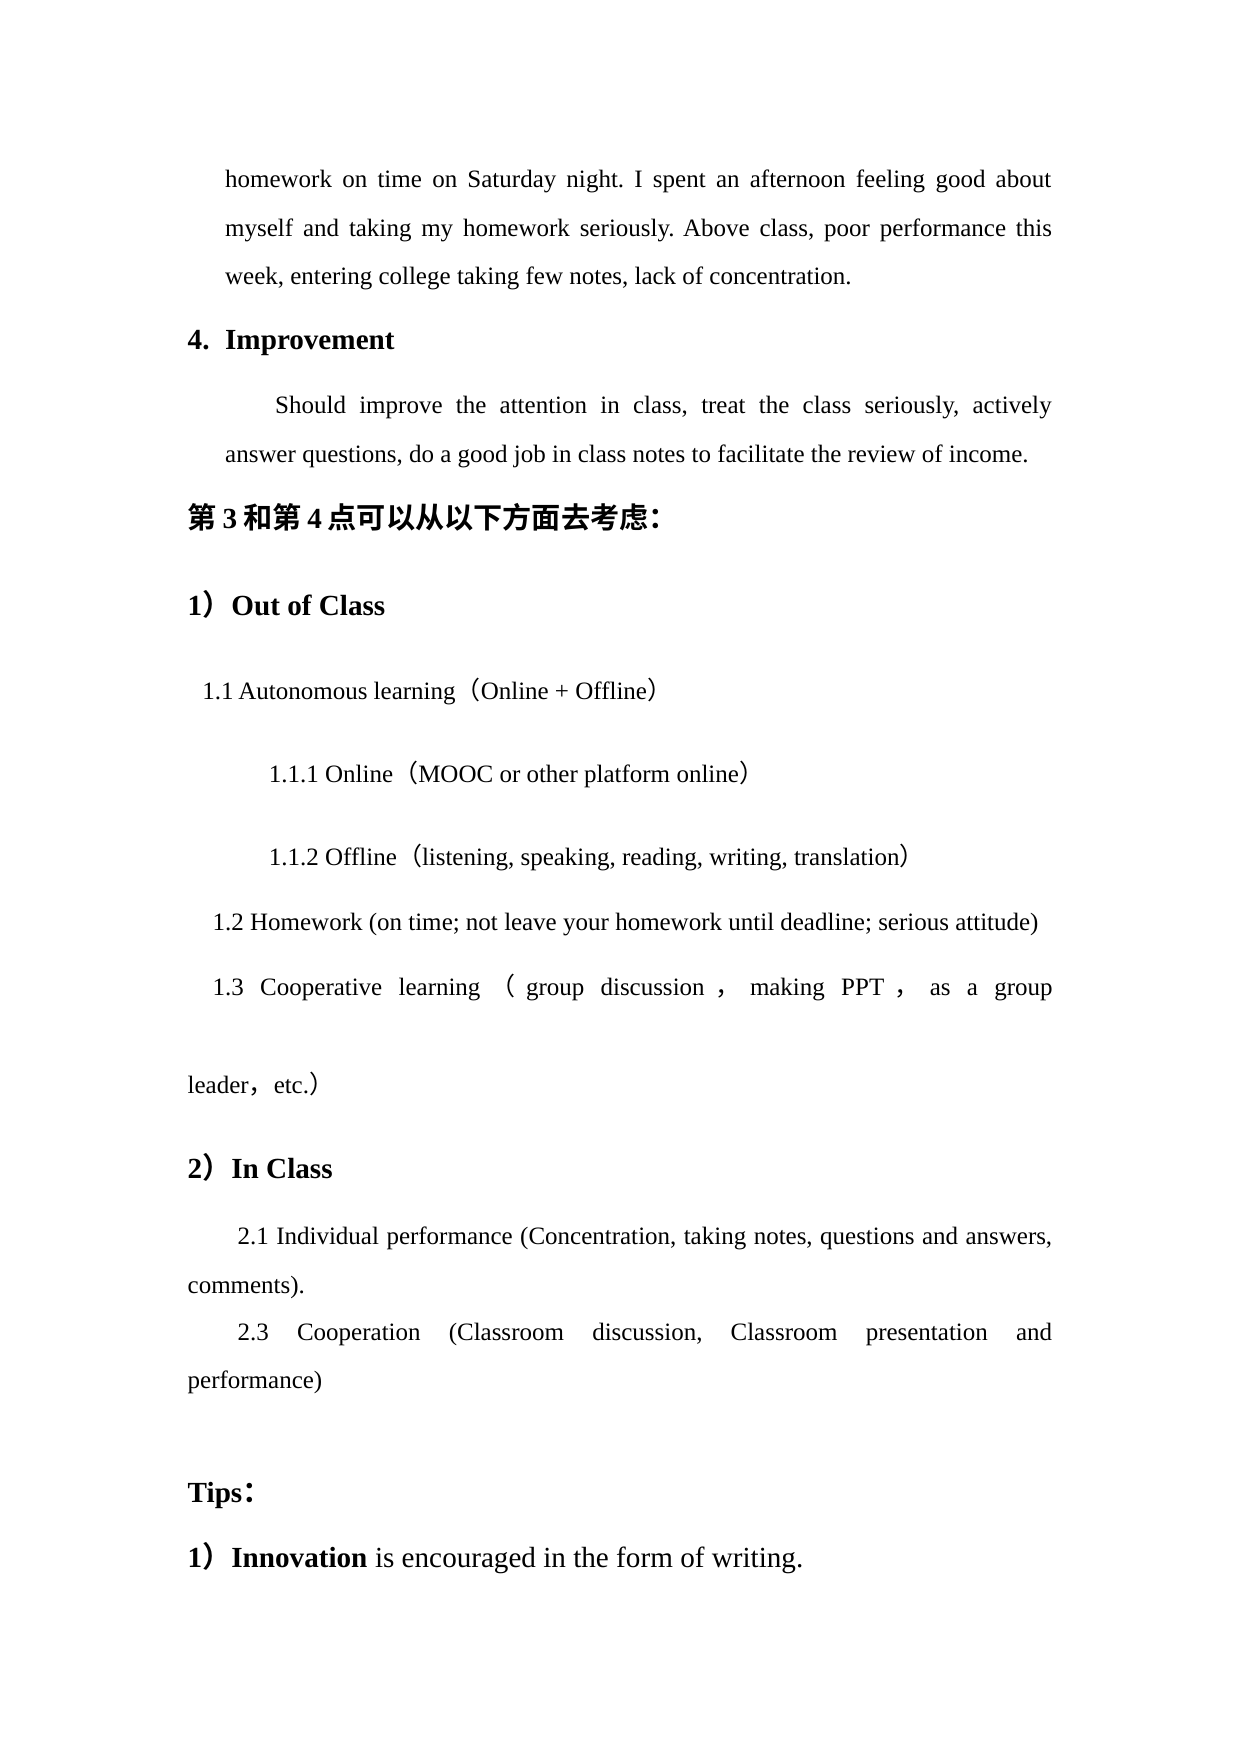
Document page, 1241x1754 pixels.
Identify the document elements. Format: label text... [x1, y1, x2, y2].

text 1.2 Homework (on time; not leave your homework until deadline; serious attitude) [187, 905, 1053, 938]
text 2）In Class [187, 1133, 1053, 1198]
text 第3和第4点可以从以下方面去考虑： [187, 484, 1053, 549]
text 1.1.2 Offline（listening, speaking, reading, writing, translation） [231, 822, 1053, 887]
text Should improve the attention in class, treat the class seriously, actively answer questions, do a good job in class notes to facilitate the review of income. [225, 388, 1053, 469]
text 2.1 Individual performance (Concentration, taking notes, questions and answers, comments). [187, 1219, 1053, 1300]
text Tips： [187, 1457, 1053, 1522]
text 2.3 Cooperation (Classroom discussion, Classroom presentation and performance) [187, 1315, 1053, 1396]
text 1）Innovation is encouraged in the form of writing. [187, 1522, 1053, 1587]
text 1.3 Cooperative learning（group discussion，making PPT，as a group leader，etc.） [187, 952, 1053, 1115]
list Improvement [187, 306, 1053, 371]
text 1.1.1 Online（MOOC or other platform online） [231, 739, 1053, 804]
text 1.1 Autonomous learning（Online + Offline） [187, 656, 1053, 721]
text 1）Out of Class [187, 570, 1053, 635]
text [225, 162, 1053, 292]
